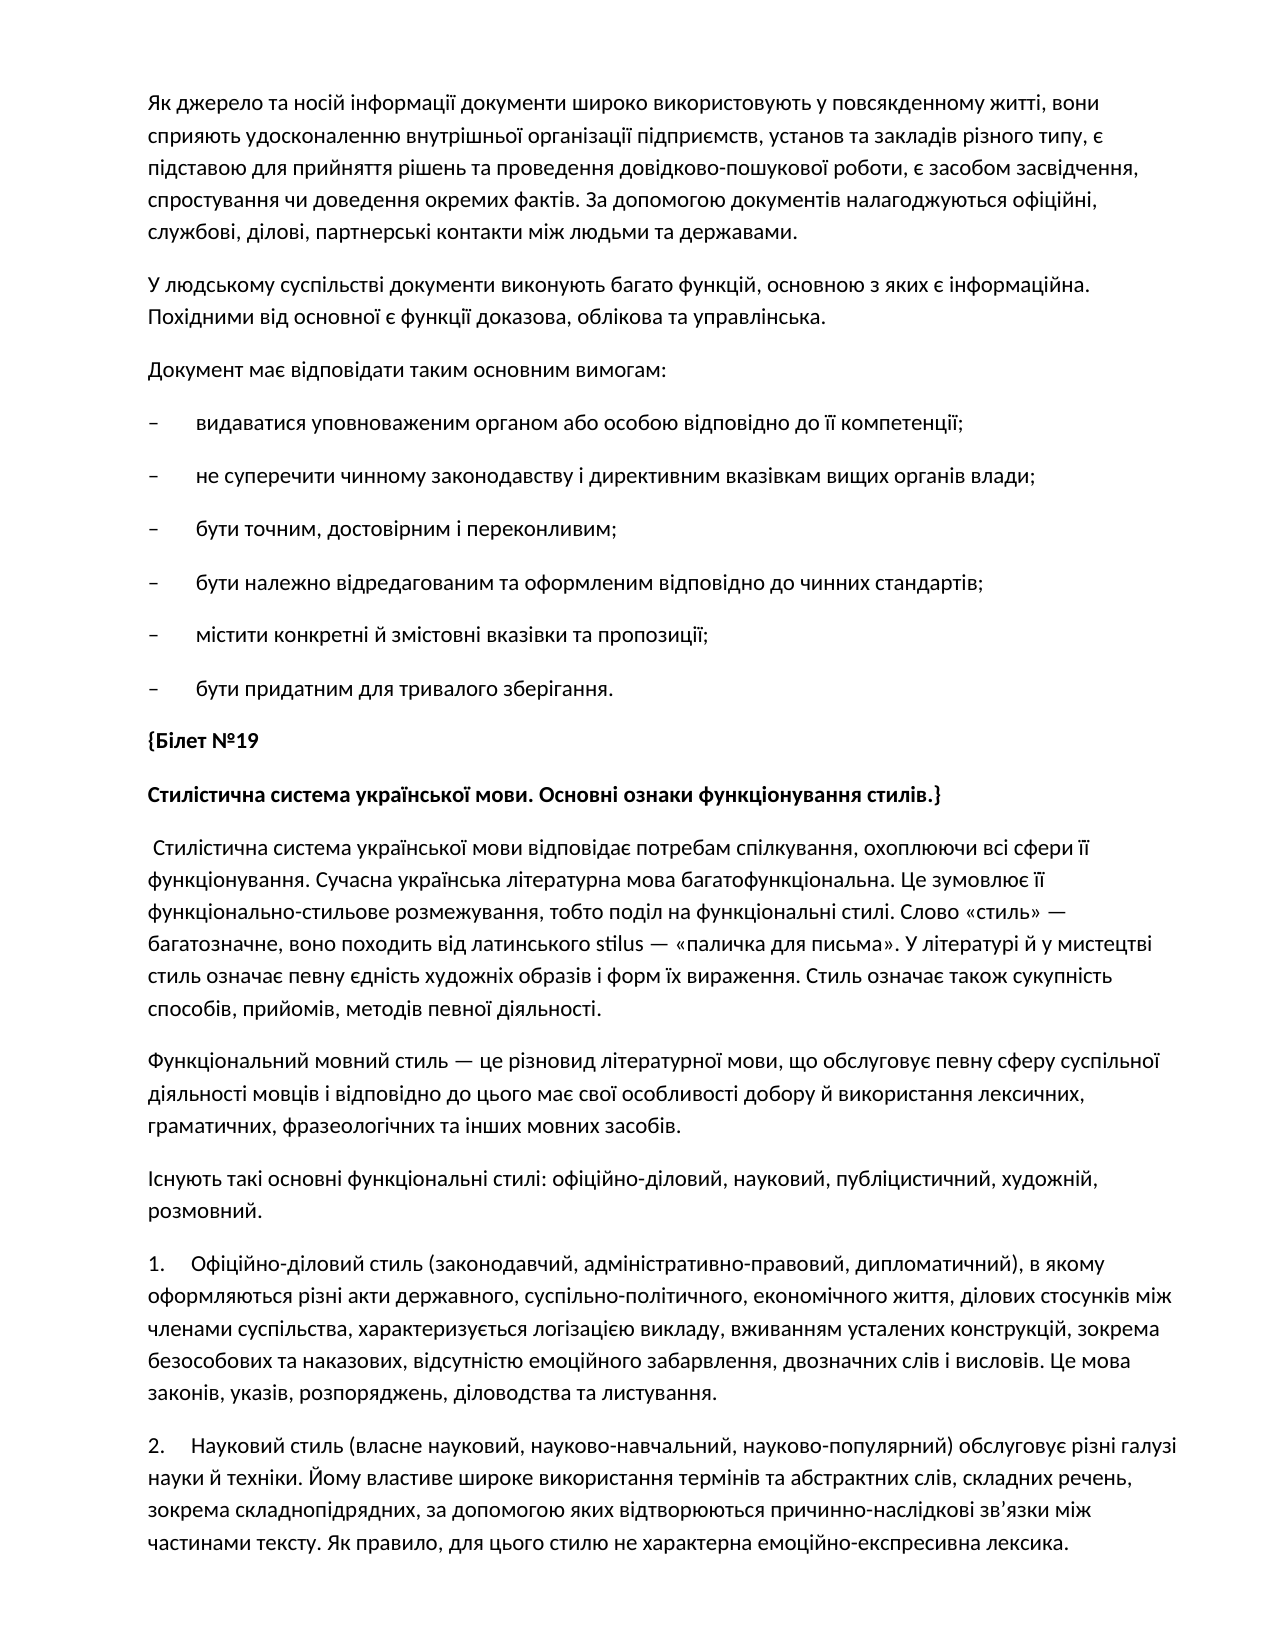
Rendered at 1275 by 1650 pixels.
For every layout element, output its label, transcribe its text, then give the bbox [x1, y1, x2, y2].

text Стилістична система української мови. Основні ознаки функціонування стилів.} [148, 780, 1186, 808]
text – видаватися уповноваженим органом або особою відповідно до її компетенції; [148, 408, 1186, 437]
text – бути належно відредагованим та оформленим відповідно до чинних стандартів; [148, 568, 1186, 596]
text – бути придатним для тривалого зберігання. [148, 674, 1186, 702]
text Функціональний мовний стиль — це різновид літературної мови, що обслуговує певну сферу суспільної діяльності мовців і відповідно до цього має свої особливості добору й використання лексичних, граматичних, фразеологічних та інших мовних засобів. [148, 1047, 1186, 1139]
text – містити конкретні й змістовні вказівки та пропозиції; [148, 621, 1186, 649]
text У людському суспільстві документи виконують багато функцій, основною з яких є інформаційна. Похідними від основної є функції доказова, облікова та управлінська. [148, 270, 1186, 331]
text 2. Науковий стиль (власне науковий, науково-навчальний, науково-популярний) обслуговує різні галузі науки й техніки. Йому властиве широке використання термінів та абстрактних слів, складних речень, зокрема складнопідрядних, за допомогою яких відтворюються причинно-наслідкові зв’язки між частинами тексту. Як правило, для цього стилю не характерна емоційно-експресивна лексика. [148, 1431, 1186, 1556]
text Документ має відповідати таким основним вимогам: [148, 356, 1186, 383]
text 1. Офіційно-діловий стиль (законодавчий, адміністративно-правовий, дипломатичний), в якому оформляються різні акти державного, суспільно-політичного, економічного життя, ділових стосунків між членами суспільства, характеризується логізацією викладу, вживанням усталених конструкцій, зокрема безособових та наказових, відсутністю емоційного забарвлення, двозначних слів і висловів. Це мова законів, указів, розпоряджень, діловодства та листування. [148, 1249, 1186, 1406]
text Стилістична система української мови відповідає потребам спілкування, охоплюючи всі сфери її функціонування. Сучасна українська літературна мова багатофункціональна. Це зумовлює її функціонально-стильове розмежування, тобто поділ на функціональні стилі. Слово «стиль» — багатозначне, воно походить від латинського stilus — «паличка для письма». У літературі й у мистецтві стиль означає певну єдність художніх образів і форм їх вираження. Стиль означає також сукупність способів, прийомів, методів певної діяльності. [148, 833, 1186, 1022]
text {Білет №19 [148, 727, 1186, 755]
text – бути точним, достовірним і переконливим; [148, 514, 1186, 543]
text Існують такі основні функціональні стилі: офіційно-діловий, науковий, публіцистичний, художній, розмовний. [148, 1164, 1186, 1224]
text Як джерело та носій інформації документи широко використовують у повсякденному житті, вони сприяють удосконаленню внутрішньої організації підприємств, установ та закладів різного типу, є підставою для прийняття рішень та проведення довідково-пошукової роботи, є засобом засвідчення, спростування чи доведення окремих фактів. За допомогою документів налагоджуються офіційні, службові, ділові, партнерські контакти між людьми та державами. [148, 88, 1186, 245]
text – не суперечити чинному законодавству і директивним вказівкам вищих органів влади; [148, 462, 1186, 489]
